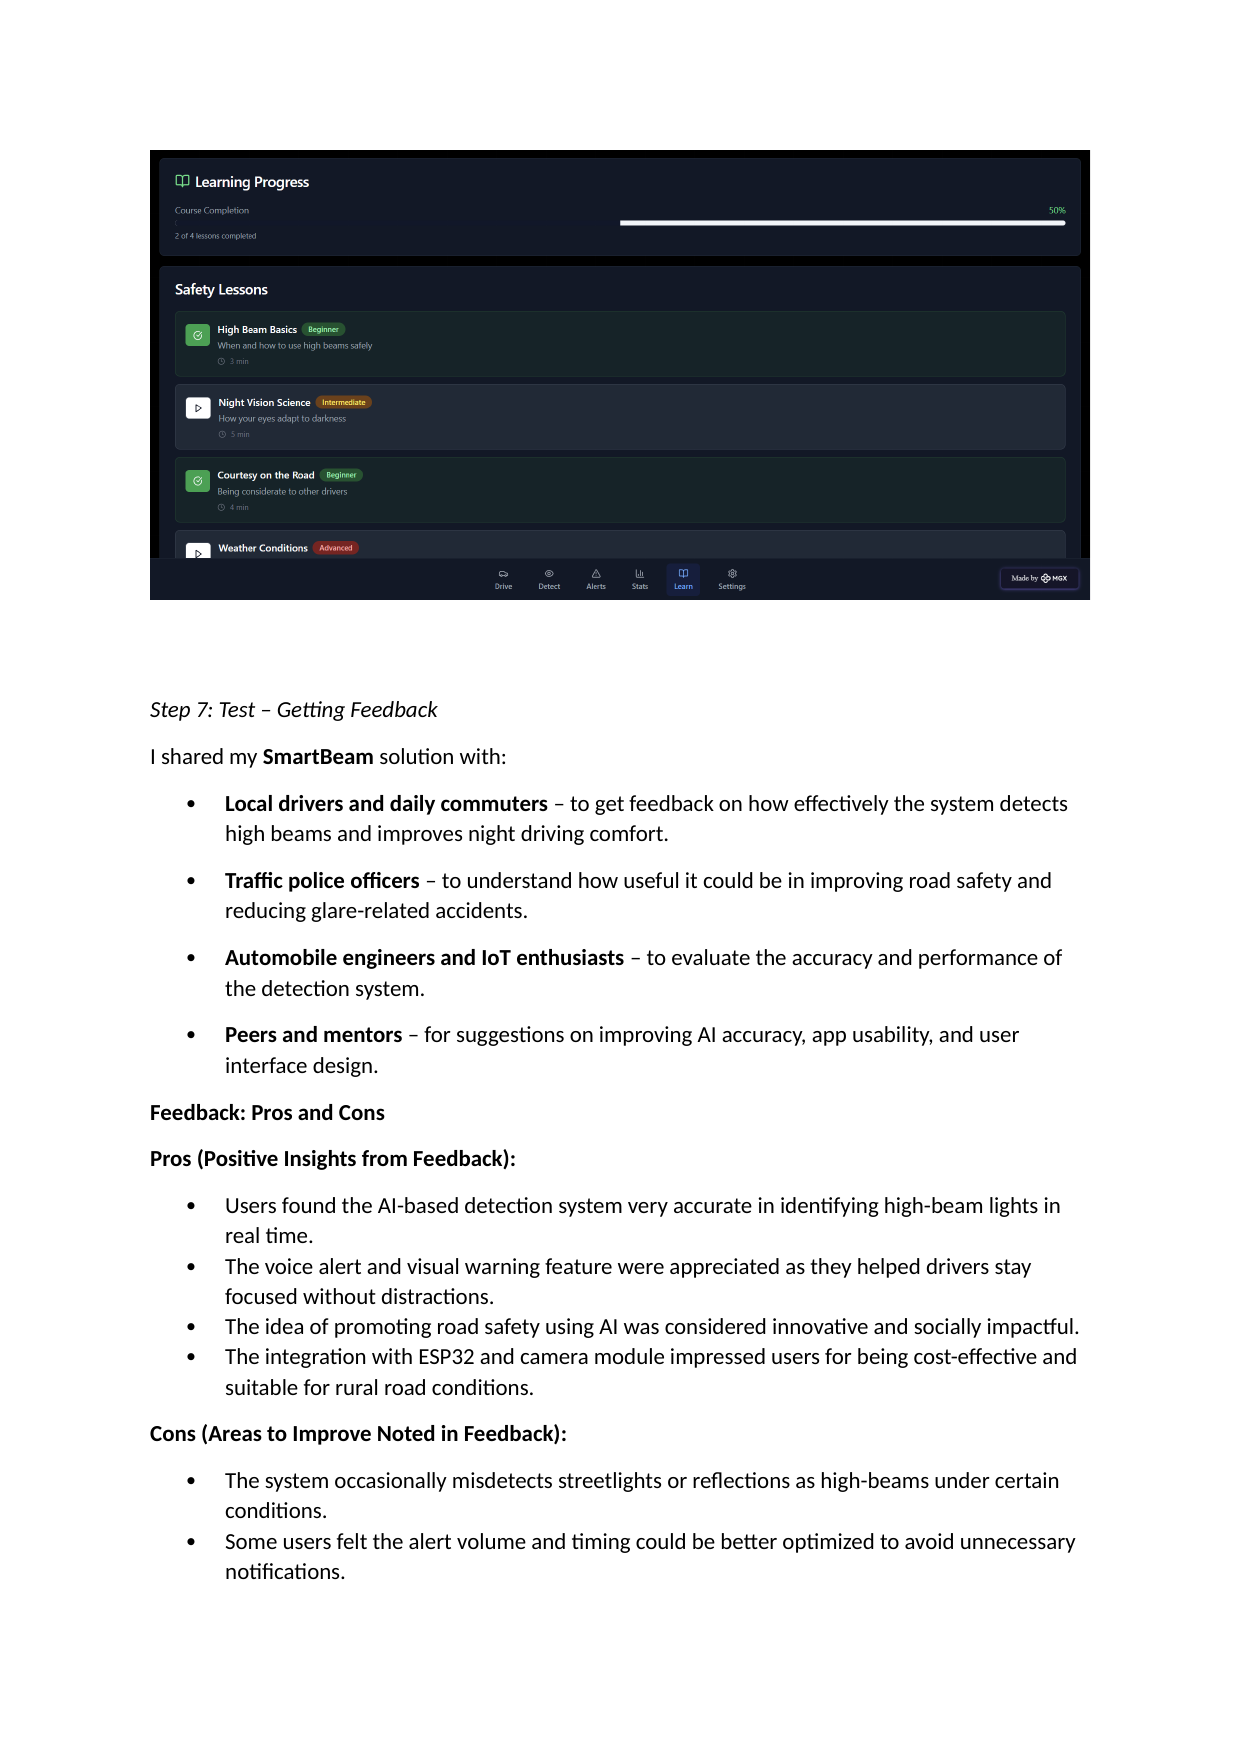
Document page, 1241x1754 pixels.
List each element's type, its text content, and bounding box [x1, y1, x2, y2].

text Cons (Areas to Improve Noted in Feedback): [150, 1419, 1090, 1447]
list Peers and mentors – for suggestions on improving AI accuracy, app usability, and user interface design. [187, 1021, 1090, 1079]
list The idea of promoting road safety using AI was considered innovative and socially impactful. [187, 1312, 1090, 1340]
text Step 7: Test – Getting Feedback [150, 696, 1090, 723]
text Pros (Positive Insights from Feedback): [150, 1144, 1090, 1172]
list Some users felt the alert volume and timing could be better optimized to avoid unnecessary notifications. [187, 1527, 1090, 1585]
picture [150, 150, 1091, 600]
list Automobile engineers and IoT enthusiasts – to evaluate the accuracy and performance of the detection system. [187, 943, 1090, 1002]
list The integration with ESP32 and camera module impressed users for being cost-effective and suitable for rural road conditions. [187, 1342, 1090, 1401]
list Users found the AI-based detection system very accurate in identifying high-beam lights in real time. [187, 1191, 1090, 1249]
list The system occasionally misdetects streetlights or reflections as high-beams under certain conditions. [187, 1466, 1090, 1524]
list Traffic police officers – to understand how useful it could be in improving road safety and reducing glare-related accidents. [187, 866, 1090, 924]
text Feedback: Pros and Cons [150, 1098, 1090, 1126]
list The voice alert and visual warning feature were appreciated as they helped drivers stay focused without distractions. [187, 1252, 1090, 1310]
text I shared my SmartBeam solution with: [150, 742, 1090, 770]
list Local drivers and daily commuters – to get feedback on how effectively the system detects high beams and improves night driving comfort. [187, 789, 1090, 847]
